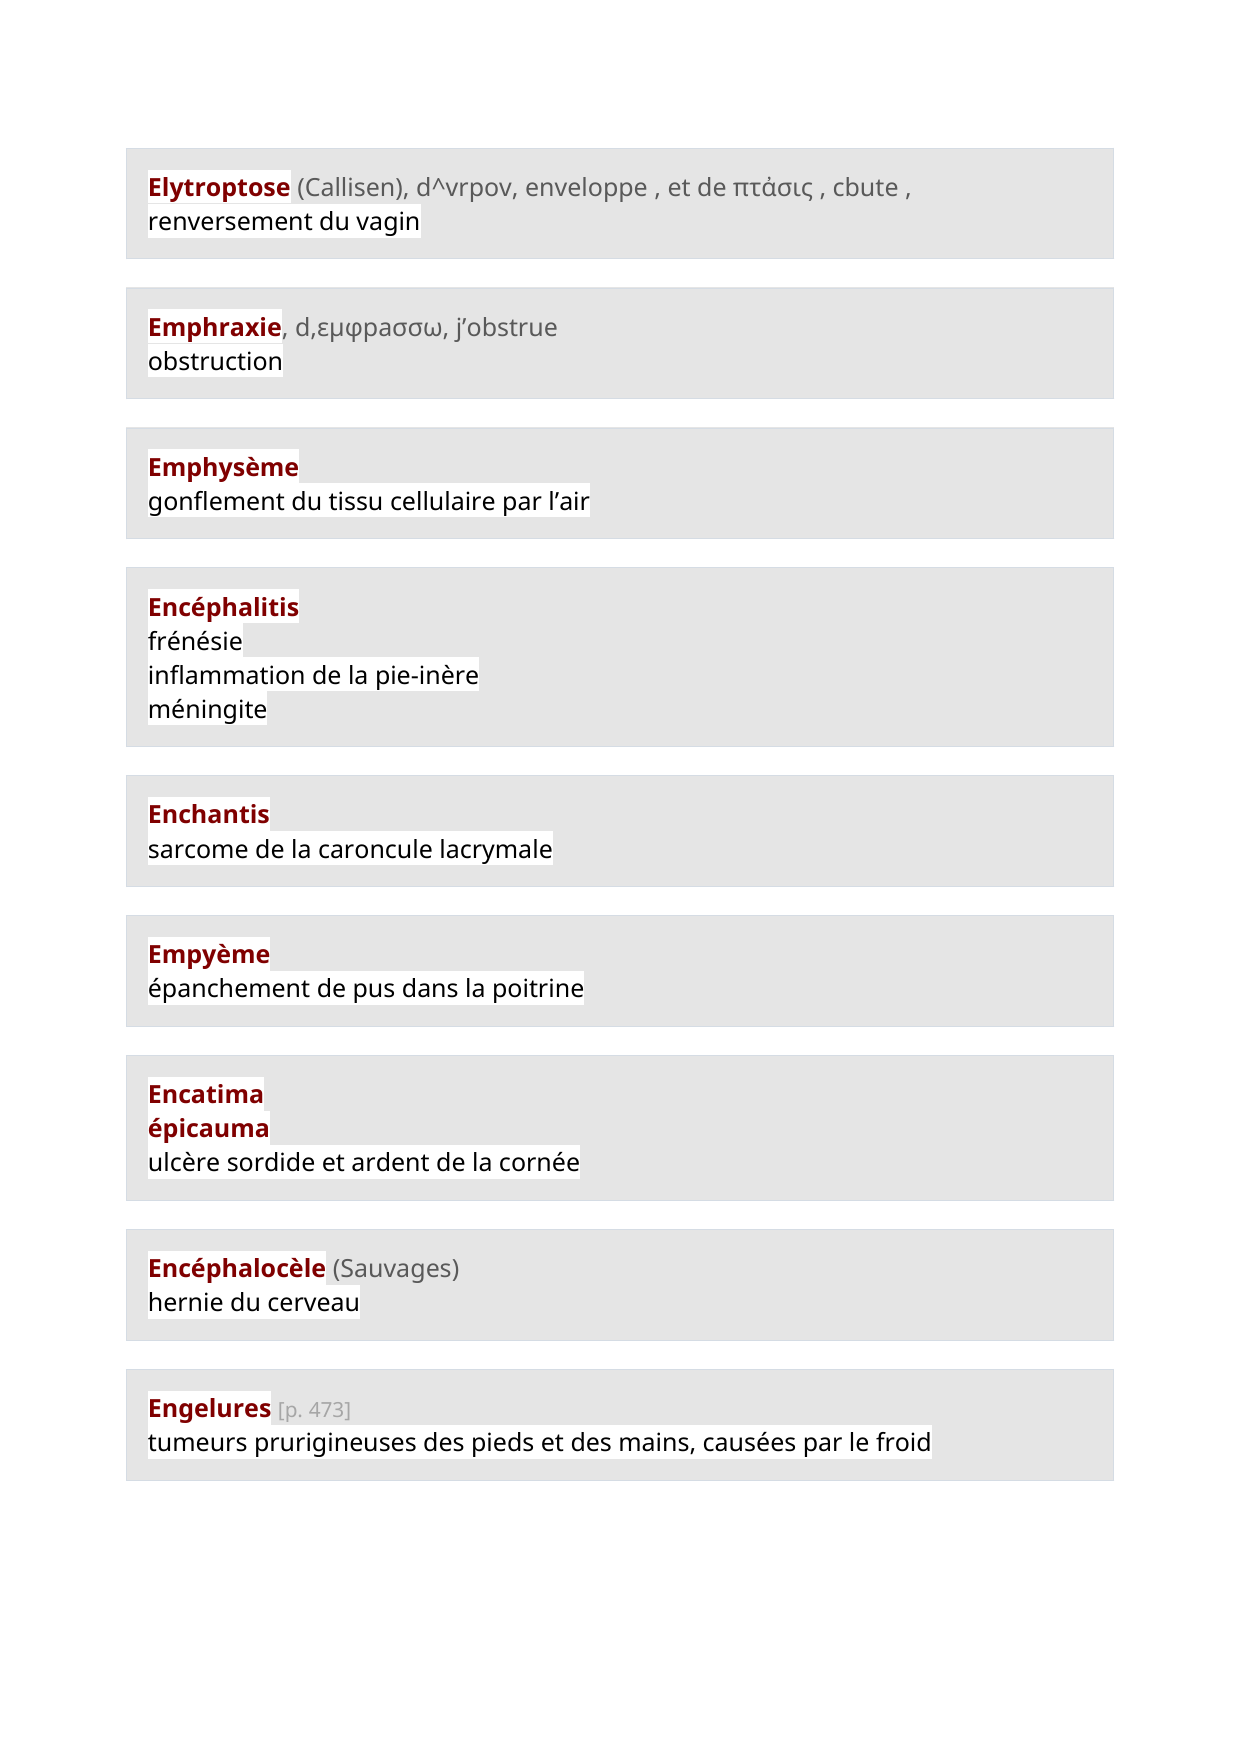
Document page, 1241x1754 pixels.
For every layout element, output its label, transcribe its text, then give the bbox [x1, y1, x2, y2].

text Enchantis sarcome de la caroncule lacrymale [127, 776, 1113, 886]
text Engelures [p. 473] tumeurs prurigineuses des pieds et des mains, causées par le froid [127, 1370, 1113, 1480]
text Empyème épanchement de pus dans la poitrine [127, 916, 1113, 1026]
text Emphraxie, d,εμφpaσσω, j’obstrue obstruction [127, 289, 1113, 398]
text Encéphalitis frénésie inflammation de la pie-inère méningite [127, 568, 1113, 746]
text Encéphalocèle (Sauvages) hernie du cerveau [127, 1230, 1113, 1340]
text Emphysème gonflement du tissu cellulaire par l’air [127, 429, 1113, 538]
text Elytroptose (Callisen), d^vrpov, enveloppe , et de πτἀσις , cbute , renversement du vagin [127, 149, 1113, 258]
text Encatima épicauma ulcère sordide et ardent de la cornée [127, 1056, 1113, 1200]
